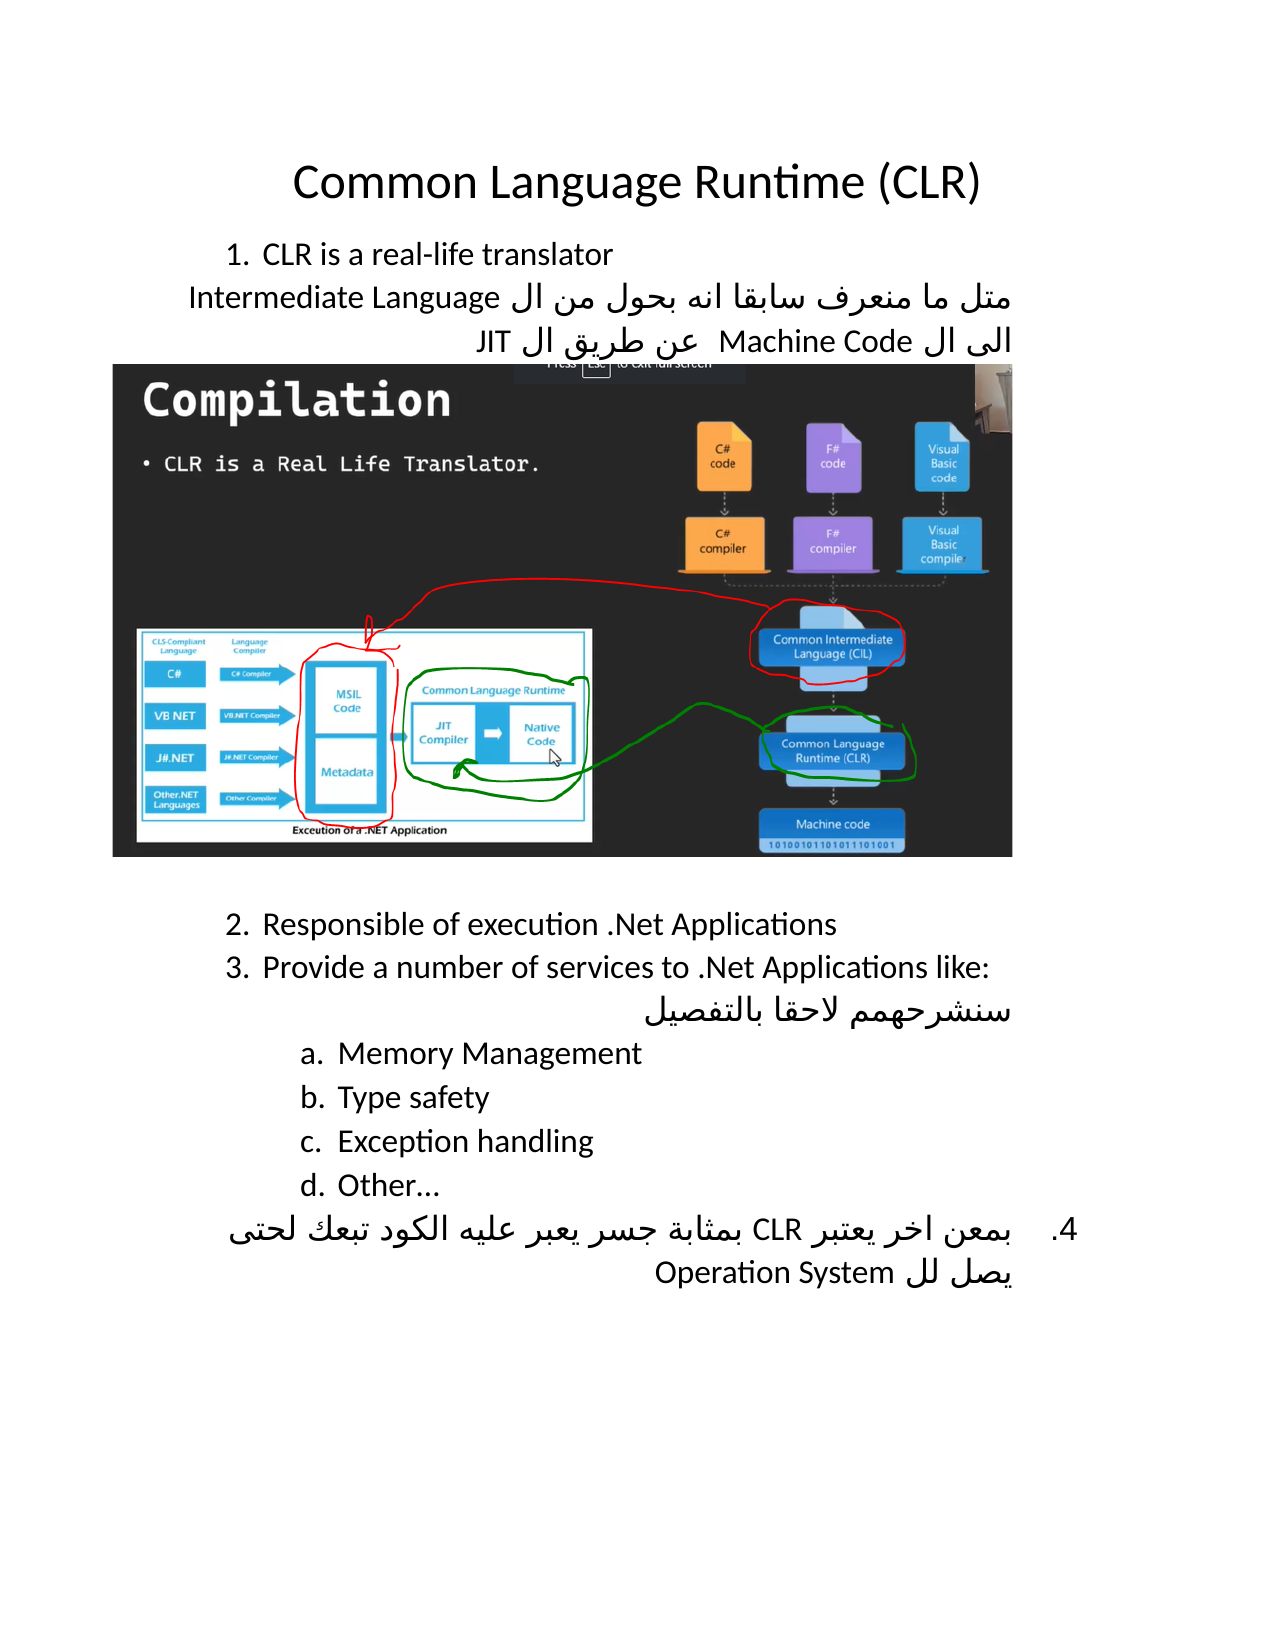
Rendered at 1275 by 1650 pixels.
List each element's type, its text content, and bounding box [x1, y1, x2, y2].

text Common Language Runtime (CLR) [187, 150, 1087, 211]
list Memory Management [300, 1032, 1087, 1073]
list بمعن اخر يعتبر CLR بمثابة جسر يعبر عليه الكود تبعك لحتى يصل لل Operation System [187, 1208, 1050, 1292]
list Type safety [300, 1076, 1087, 1117]
list Other… [300, 1164, 1087, 1204]
list سنشرحهمم لاحقا بالتفصيل [187, 990, 1012, 1029]
list Exception handling [300, 1120, 1087, 1161]
list CLR is a real-life translator [225, 232, 1087, 273]
picture [112, 364, 1013, 857]
list Responsible of execution .Net Applications [225, 902, 1087, 943]
list متل ما منعرف سابقا انه بحول من ال Intermediate Language الى ال Machine Code عن طريق ال JIT [187, 276, 1012, 361]
list Provide a number of services to .Net Applications like: [225, 946, 1087, 987]
